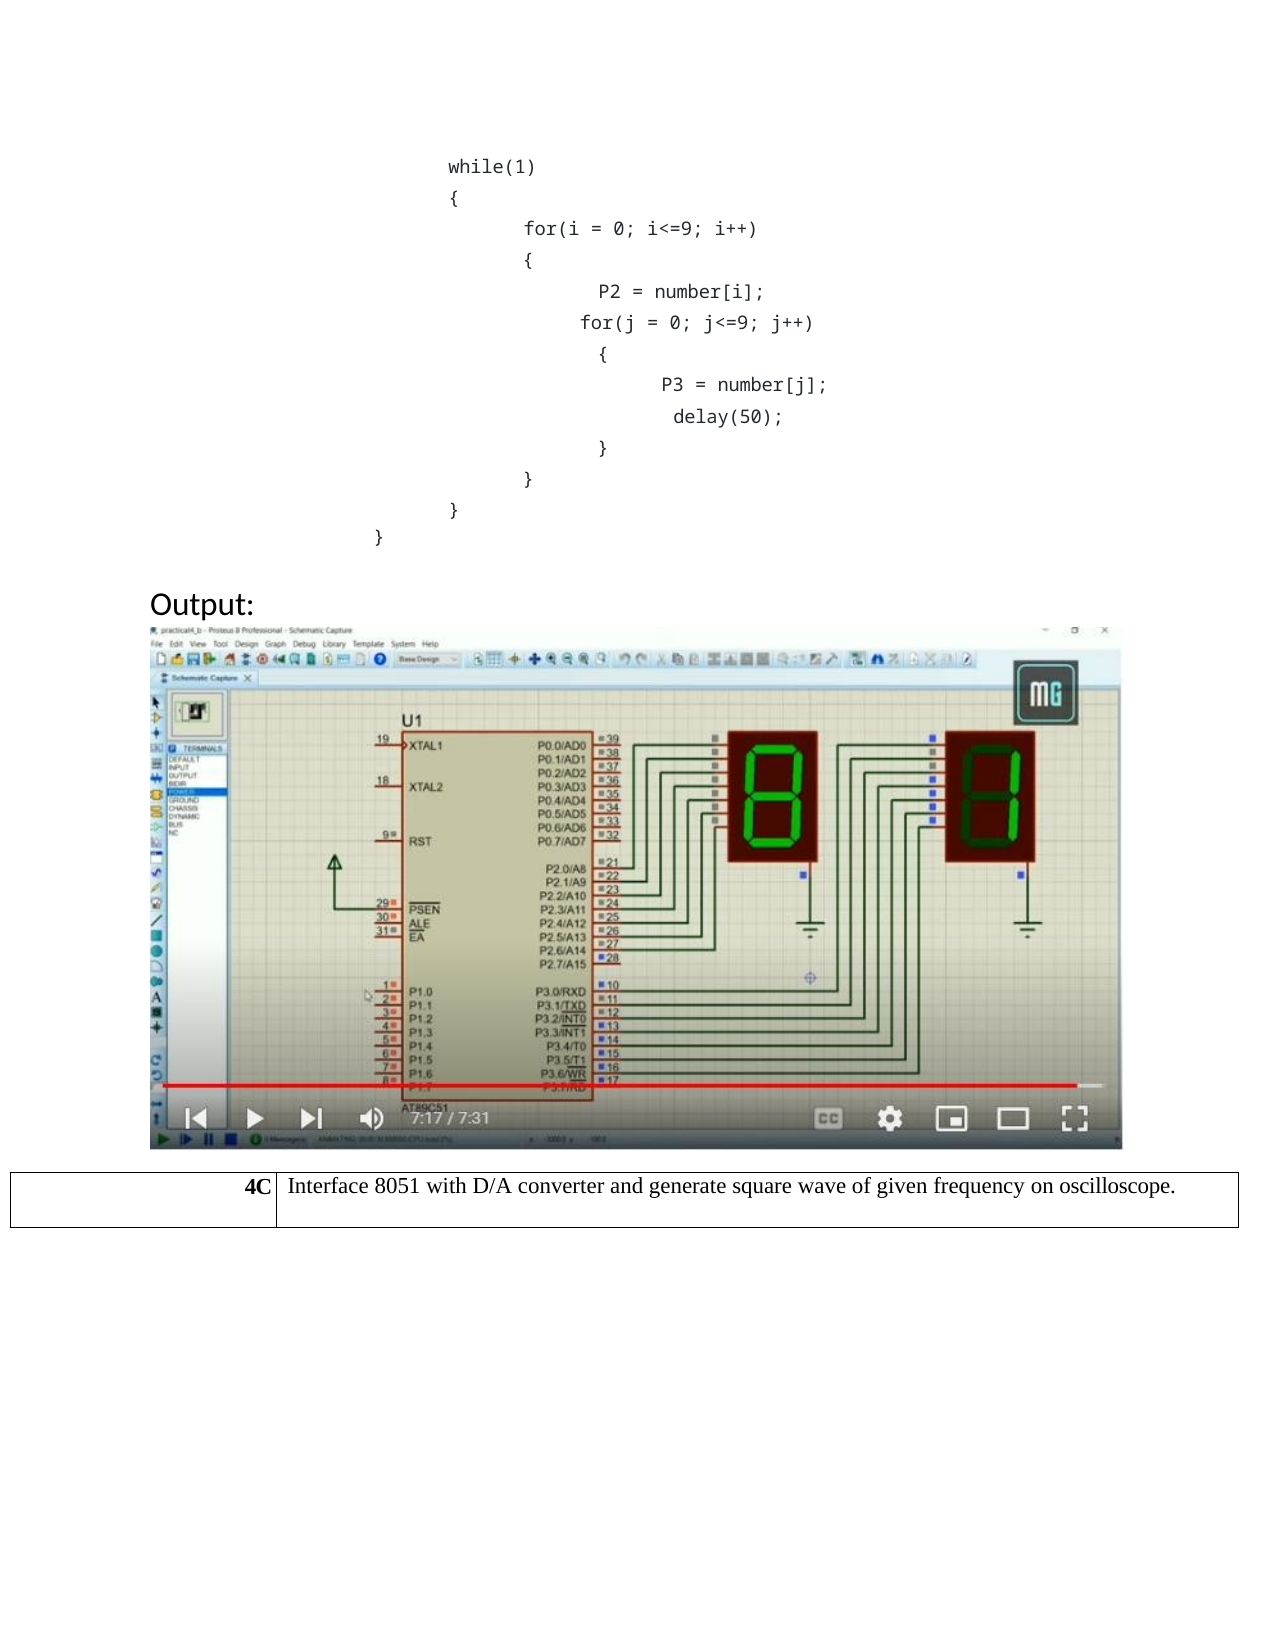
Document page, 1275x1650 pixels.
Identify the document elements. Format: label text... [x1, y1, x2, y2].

table_cell while(1) [368, 150, 833, 181]
table_cell } [368, 494, 833, 525]
table_header Interface 8051 with D/A converter and generate square wave of given frequency on oscilloscope. [277, 1173, 1238, 1227]
table_cell { [368, 338, 833, 369]
table_cell P3 = number[j]; [368, 369, 833, 400]
table_cell { [368, 181, 833, 212]
table_cell P2 = number[i]; [368, 275, 833, 306]
picture [150, 627, 1124, 1152]
table_cell { [368, 244, 833, 275]
table_cell for(i = 0; i<=9; i++) [368, 213, 833, 244]
table_header 4C [11, 1173, 276, 1227]
text Output: [150, 583, 1275, 624]
table_cell delay(50); [368, 400, 833, 431]
table_cell } [368, 431, 833, 462]
table_cell } [368, 463, 833, 494]
table_cell for(j = 0; j<=9; j++) [368, 306, 833, 337]
table_cell } [368, 525, 833, 550]
